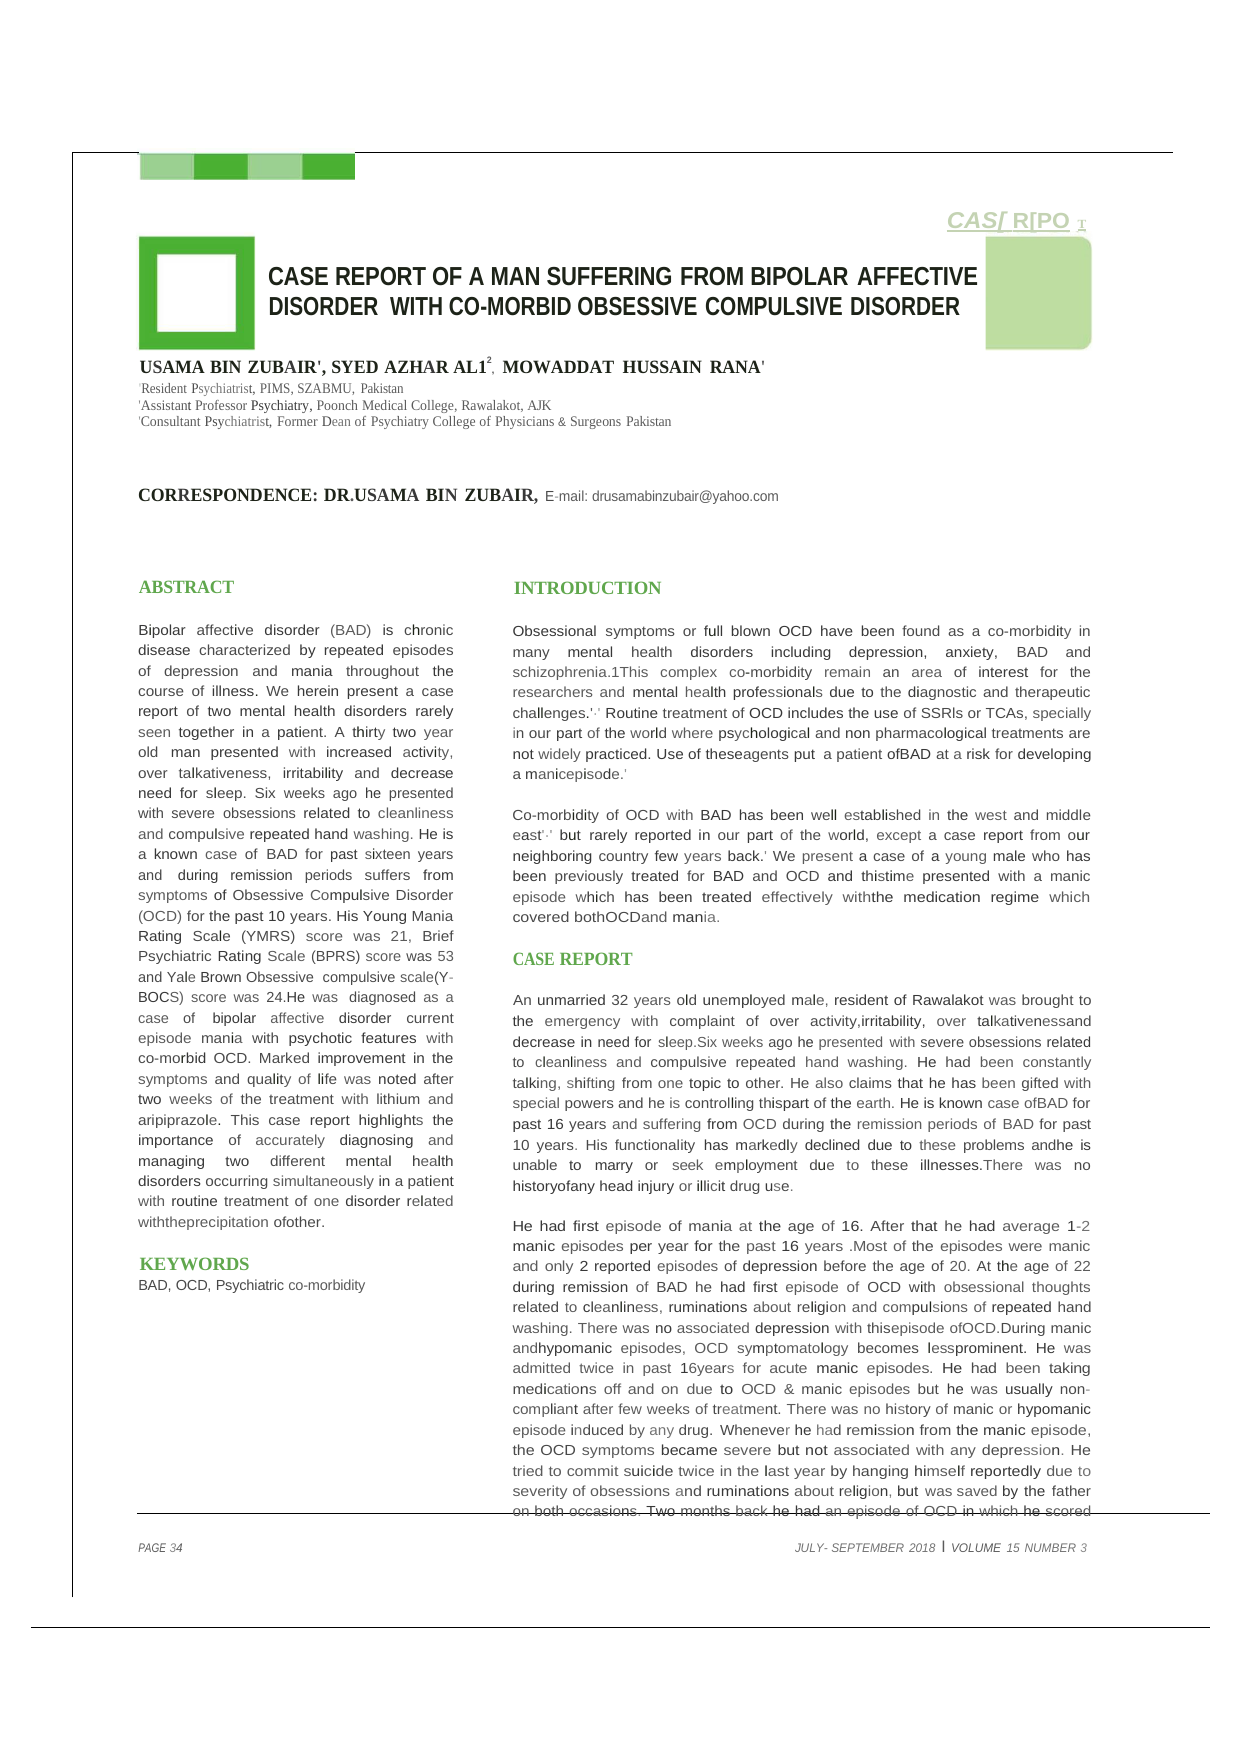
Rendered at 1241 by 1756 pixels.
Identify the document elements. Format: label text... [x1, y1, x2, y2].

text 'Resident Psychiatrist, PIMS, SZABMU, Pakistan [138, 380, 1117, 397]
text CORRESPONDENCE: DR.USAMA BIN ZUBAIR, E-mail: drusamabinzubair@yahoo.com [138, 484, 1117, 506]
title CASE REPORT OF A MAN SUFFERING FROM BIPOLAR AFFECTIVE DISORDER WITH CO-MORBID OBSESSIVE COMPULSIVE DISORDER [268, 261, 1081, 321]
picture [985, 231, 1093, 351]
text 'Assistant Professor Psychiatry, Poonch Medical College, Rawalakot, AJK [138, 397, 1117, 414]
subtitle INTRODUCTION [514, 577, 1117, 599]
picture [137, 148, 355, 180]
text An unmarried 32 years old unemployed male, resident of Rawalakot was brought to the emergency with complaint of over activity,irritability, over talkativenessand decrease in need for sleep.Six weeks ago he presented with severe obsessions related to cleanliness and compulsive repeated hand washing. He had been constantly talking, shifting from one topic to other. He also claims that he has been gifted with special powers and he is controlling thispart of the earth. He is known case ofBAD for past 16 years and suffering from OCD during the remission periods of BAD for past 10 years. His functionality has markedly declined due to these problems andhe is unable to marry or seek employment due to these illnesses.There was no historyofany head injury or illicit drug use. [512, 992, 1091, 1194]
text 'Consultant Psychiatrist, Former Dean of Psychiatry College of Physicians & Surgeons Pakistan [138, 414, 1117, 430]
subtitle CASE REPORT [513, 947, 1117, 969]
picture [135, 233, 256, 351]
text Co-morbidity of OCD with BAD has been well established in the west and middle east'·' but rarely reported in our part of the world, except a case report from our neighboring country few years back.' We present a case of a young male who has been previously treated for BAD and OCD and thistime presented with a manic episode which has been treated effectively withthe medication regime which covered bothOCDand mania. [512, 807, 1091, 926]
text Obsessional symptoms or full blown OCD have been found as a co-morbidity in many mental health disorders including depression, anxiety, BAD and schizophrenia.1This complex co-morbidity remain an area of interest for the researchers and mental health professionals due to the diagnostic and therapeutic challenges.'·' Routine treatment of OCD includes the use of SSRls or TCAs, specially in our part of the world where psychological and non pharmacological treatments are not widely practiced. Use of theseagents put a patient ofBAD at a risk for developing a manicepisode.' [512, 623, 1091, 783]
subtitle KEYWORDS [139, 1252, 458, 1274]
subtitle USAMA BIN ZUBAIR', SYED AZHAR AL12, MOWADDAT HUSSAIN RANA' [139, 355, 1117, 377]
text CAS[ R[PO T [125, 207, 1086, 233]
subtitle ABSTRACT [138, 576, 458, 598]
text BAD, OCD, Psychiatric co-morbidity [138, 1276, 458, 1293]
text Bipolar affective disorder (BAD) is chronic disease characterized by repeated episodes of depression and mania throughout the course of illness. We herein present a case report of two mental health disorders rarely seen together in a patient. A thirty two year old man presented with increased activity, over talkativeness, irritability and decrease need for sleep. Six weeks ago he presented with severe obsessions related to cleanliness and compulsive repeated hand washing. He is a known case of BAD for past sixteen years and during remission periods suffers from symptoms of Obsessive Compulsive Disorder (OCD) for the past 10 years. His Young Mania Rating Scale (YMRS) score was 21, Brief Psychiatric Rating Scale (BPRS) score was 53 and Yale Brown Obsessive compulsive scale(Y-BOCS) score was 24.He was diagnosed as a case of bipolar affective disorder current episode mania with psychotic features with co-morbid OCD. Marked improvement in the symptoms and quality of life was noted after two weeks of the treatment with lithium and aripiprazole. This case report highlights the importance of accurately diagnosing and managing two different mental health disorders occurring simultaneously in a patient with routine treatment of one disorder related withtheprecipitation ofother. [138, 621, 454, 1230]
